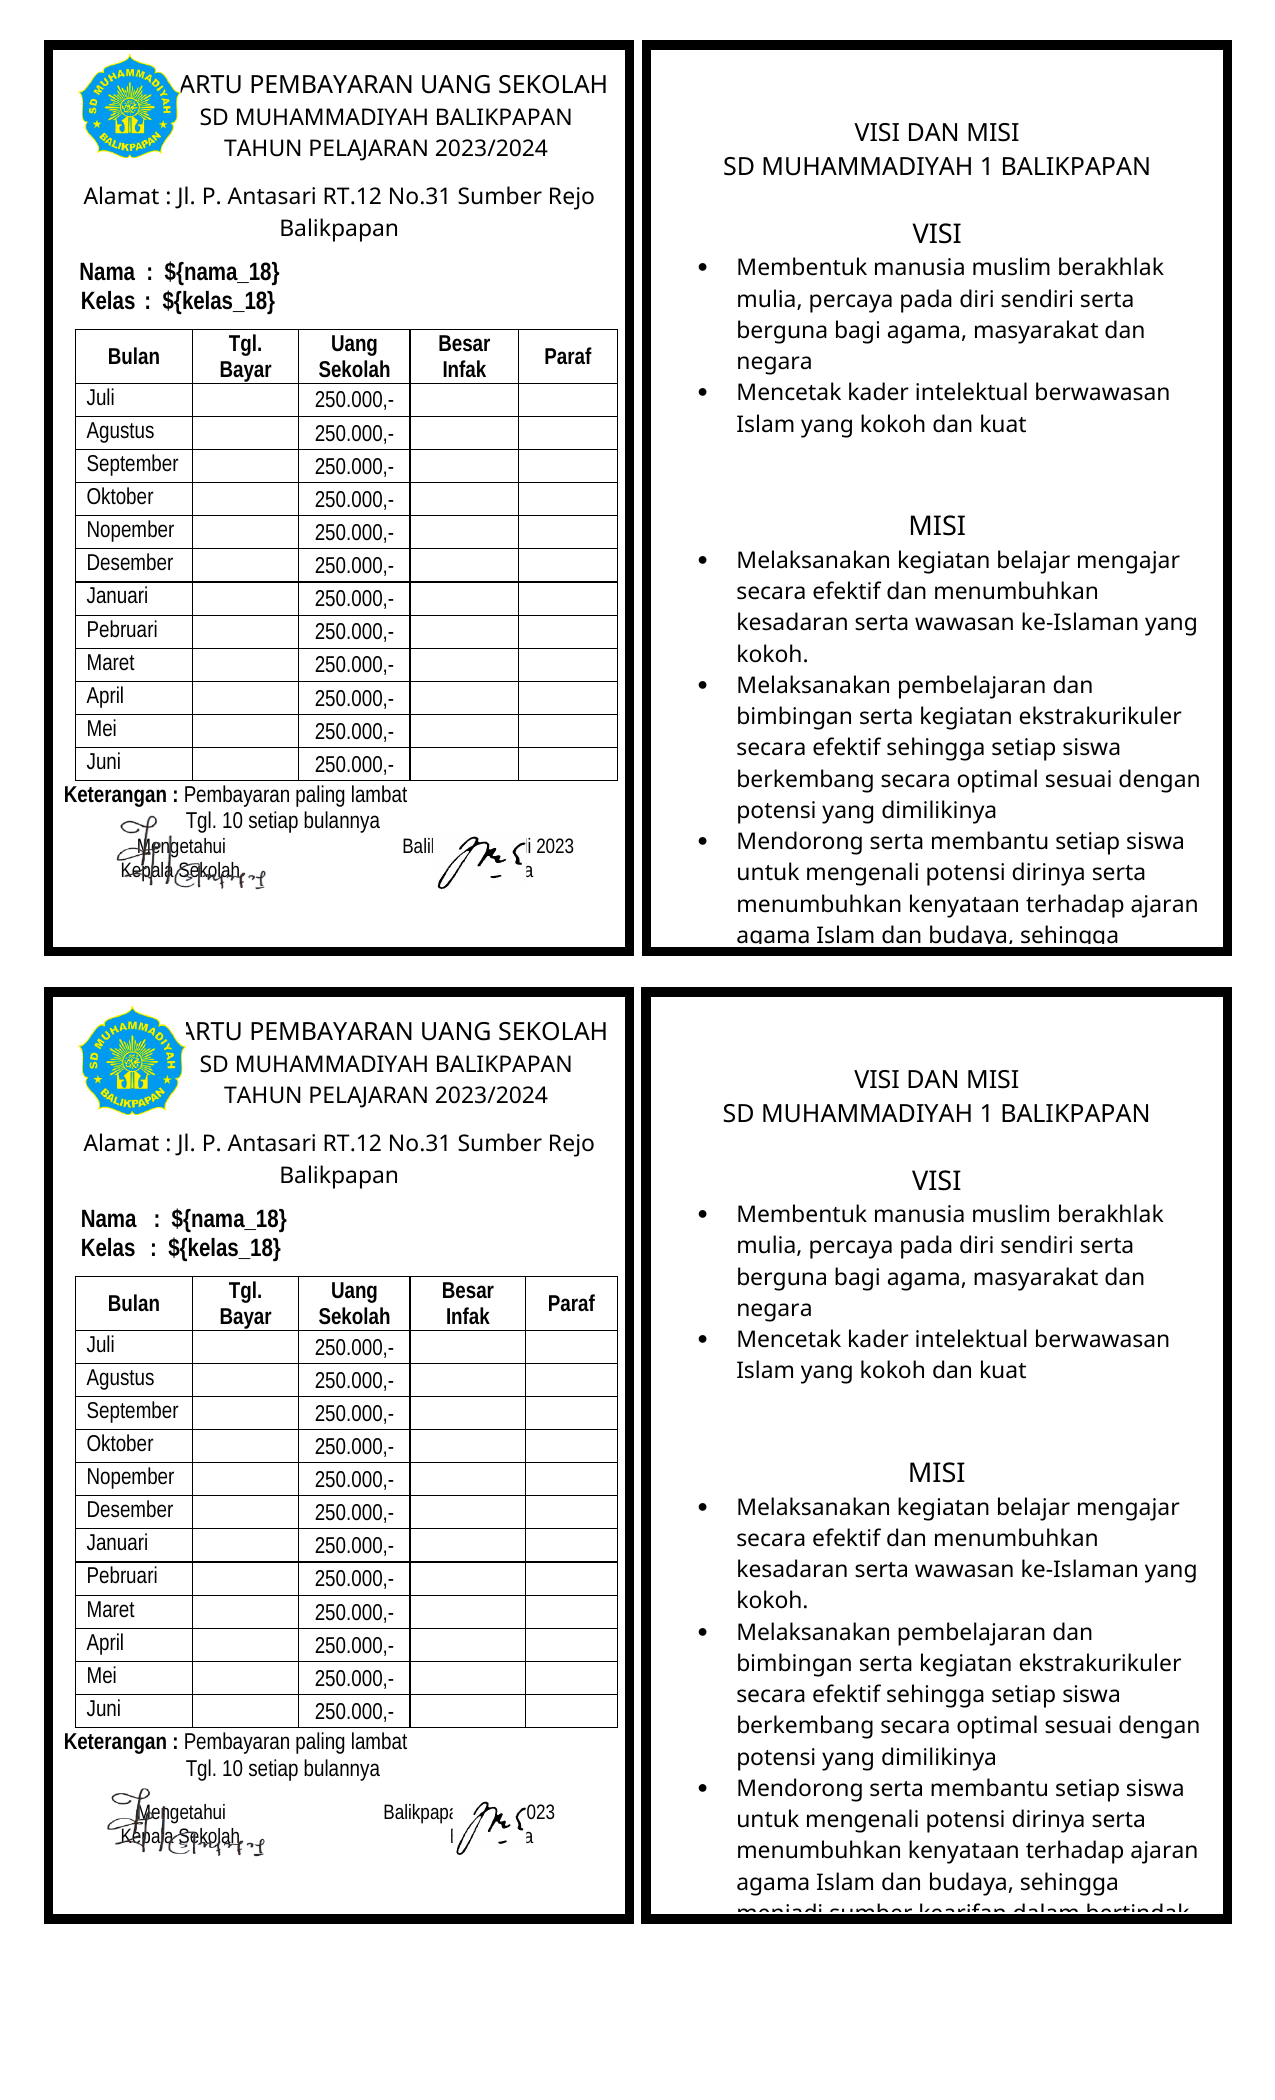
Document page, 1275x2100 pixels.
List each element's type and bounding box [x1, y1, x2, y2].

picture [432, 834, 527, 891]
picture [117, 1107, 129, 1112]
picture [130, 150, 146, 155]
picture [78, 54, 181, 158]
picture [115, 143, 127, 155]
picture [452, 1799, 527, 1857]
picture [78, 1006, 186, 1115]
picture [101, 134, 111, 144]
picture [99, 1781, 277, 1865]
picture [109, 807, 277, 899]
picture [135, 1108, 147, 1112]
